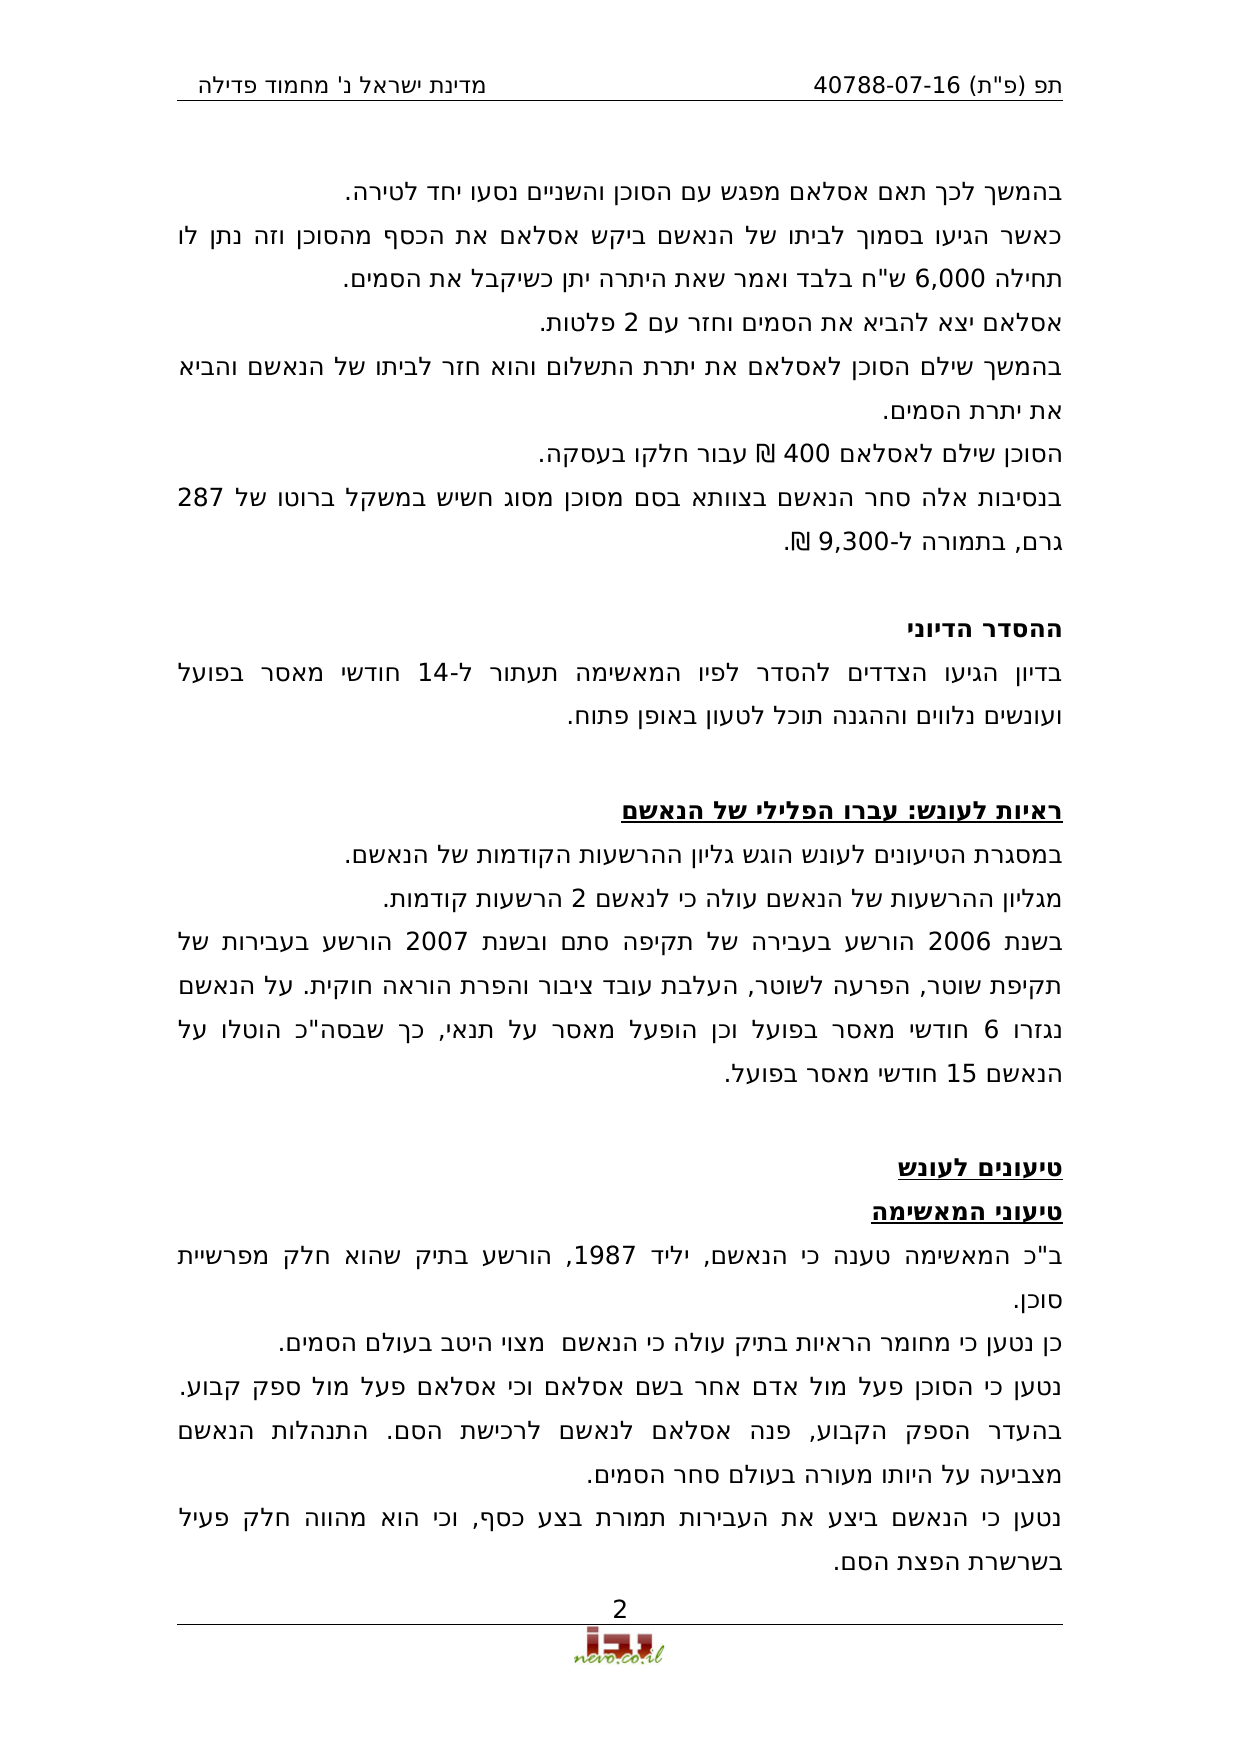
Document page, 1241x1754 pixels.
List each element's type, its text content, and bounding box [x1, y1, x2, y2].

text הסוכן שילם לאסלאם 400 ₪ עבור חלקו בעסקה. [177, 440, 1063, 469]
text ההסדר הדיוני [177, 614, 1063, 643]
text ב"כ המאשימה טענה כי הנאשם, יליד 1987, הורשע בתיק שהוא חלק מפרשיית סוכן. [177, 1241, 1063, 1314]
text אסלאם יצא להביא את הסמים וחזר עם 2 פלטות. [177, 308, 1063, 338]
text בהמשך שילם הסוכן לאסלאם את יתרת התשלום והוא חזר לביתו של הנאשם והביא את יתרת הסמים. [177, 352, 1063, 425]
text כאשר הגיעו בסמוך לביתו של הנאשם ביקש אסלאם את הכסף מהסוכן וזה נתן לו תחילה 6,000 ש"ח בלבד ואמר שאת היתרה יתן כשיקבל את הסמים. [177, 221, 1063, 294]
text טיעונים לעונש [177, 1154, 1063, 1183]
text בהמשך לכך תאם אסלאם מפגש עם הסוכן והשניים נסעו יחד לטירה. [177, 177, 1063, 206]
text בשנת 2006 הורשע בעבירה של תקיפה סתם ובשנת 2007 הורשע בעבירות של תקיפת שוטר, הפרעה לשוטר, העלבת עובד ציבור והפרת הוראה חוקית. על הנאשם נגזרו 6 חודשי מאסר בפועל וכן הופעל מאסר על תנאי, כך שבסה"כ הוטלו על הנאשם 15 חודשי מאסר בפועל. [177, 928, 1063, 1088]
text טיעוני המאשימה [177, 1197, 1063, 1227]
text בדיון הגיעו הצדדים להסדר לפיו המאשימה תעתור ל-14 חודשי מאסר בפועל ועונשים נלווים וההגנה תוכל לטעון באופן פתוח. [177, 658, 1063, 731]
text נטען כי הסוכן פעל מול אדם אחר בשם אסלאם וכי אסלאם פעל מול ספק קבוע. בהעדר הספק הקבוע, פנה אסלאם לנאשם לרכישת הסם. התנהלות הנאשם מצביעה על היותו מעורה בעולם סחר הסמים. [177, 1372, 1063, 1489]
text בנסיבות אלה סחר הנאשם בצוותא בסם מסוכן מסוג חשיש במשקל ברוטו של 287 גרם, בתמורה ל-9,300 ₪. [177, 483, 1063, 556]
text ראיות לעונש: עברו הפלילי של הנאשם [177, 796, 1063, 826]
text כן נטען כי מחומר הראיות בתיק עולה כי הנאשם מצוי היטב בעולם הסמים. [177, 1329, 1063, 1358]
text מגליון ההרשעות של הנאשם עולה כי לנאשם 2 הרשעות קודמות. [177, 884, 1063, 913]
text במסגרת הטיעונים לעונש הוגש גליון ההרשעות הקודמות של הנאשם. [177, 840, 1063, 869]
text נטען כי הנאשם ביצע את העבירות תמורת בצע כסף, וכי הוא מהווה חלק פעיל בשרשרת הפצת הסם. [177, 1504, 1063, 1577]
picture [574, 1626, 666, 1665]
